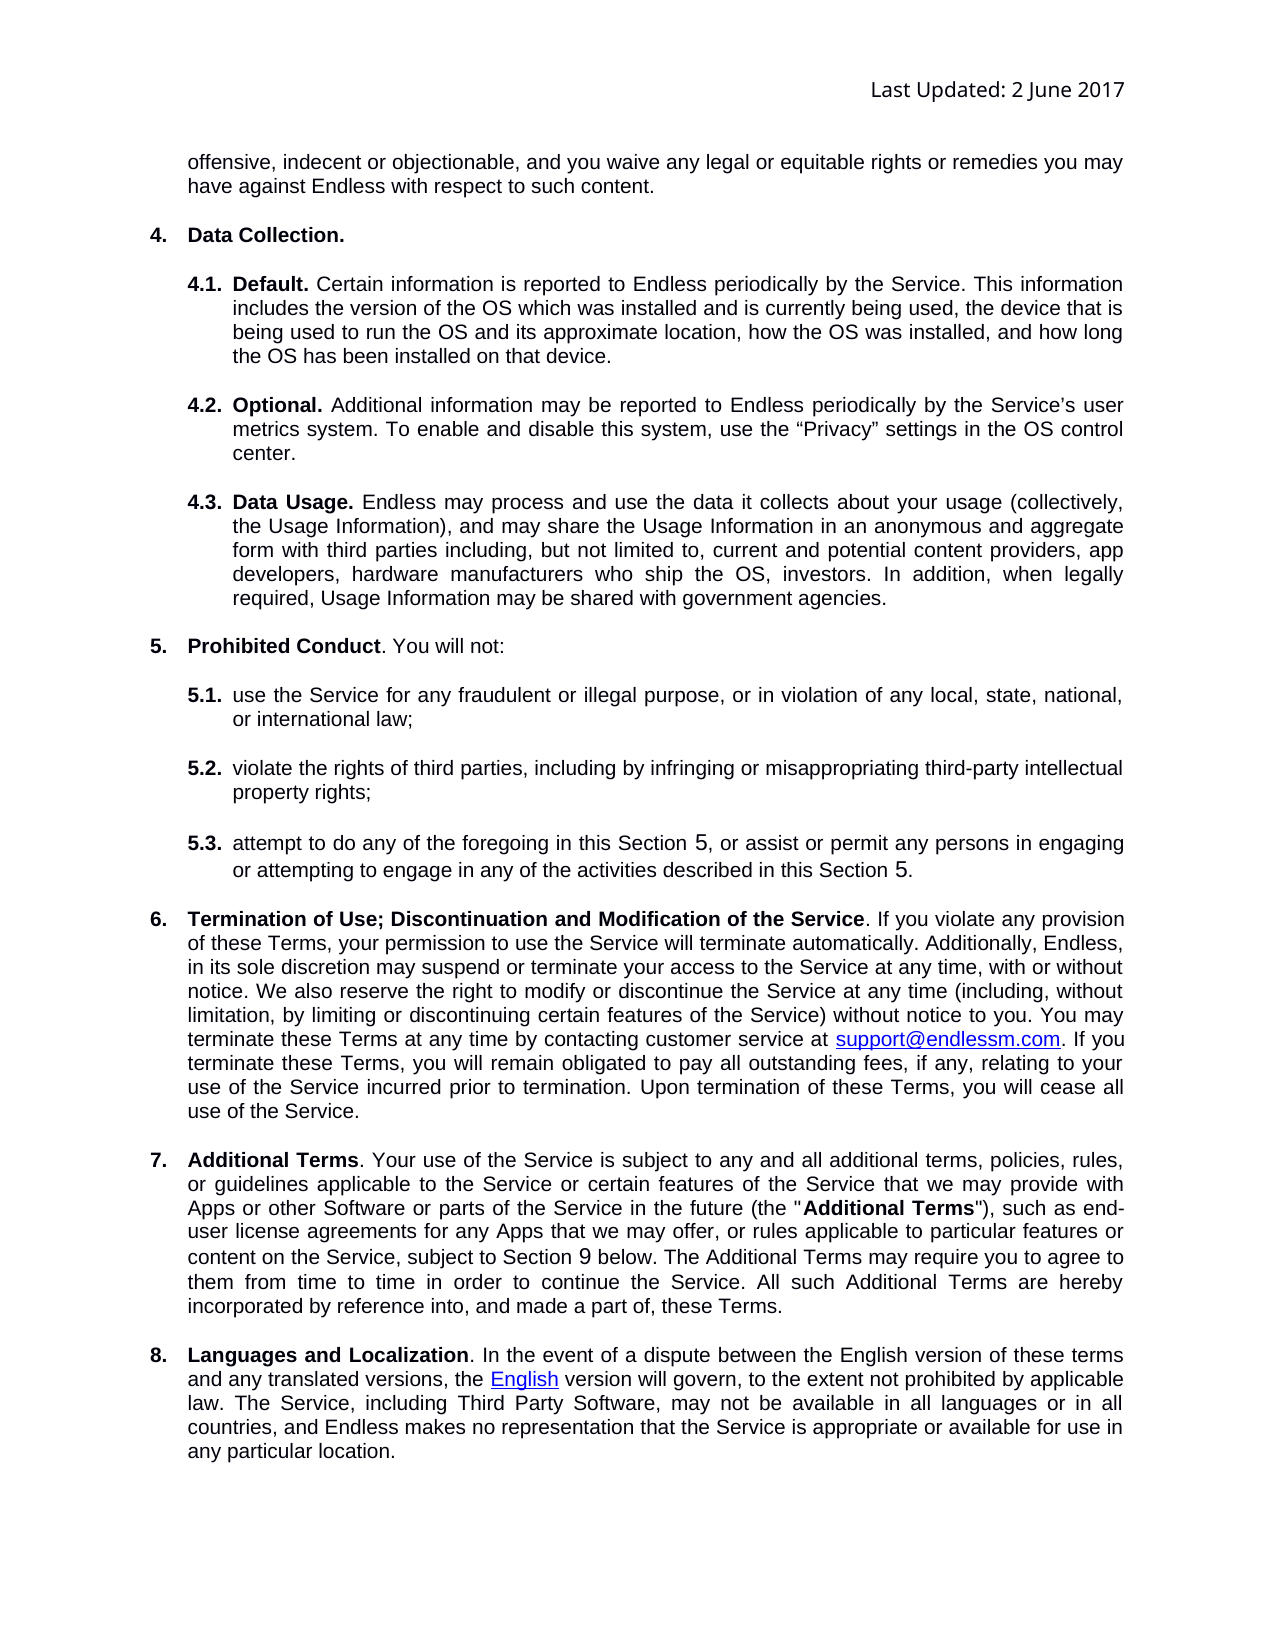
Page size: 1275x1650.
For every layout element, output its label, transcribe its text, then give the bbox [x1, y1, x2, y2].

list Termination of Use; Discontinuation and Modification of the Service. If you violate any provision of these Terms, your permission to use the Service will terminate automatically. Additionally, Endless, in its sole discretion may suspend or terminate your access to the Service at any time, with or without notice. We also reserve the right to modify or discontinue the Service at any time (including, without limitation, by limiting or discontinuing certain features of the Service) without notice to you. You may terminate these Terms at any time by contacting customer service at support@endlessm.com. If you terminate these Terms, you will remain obligated to pay all outstanding fees, if any, relating to your use of the Service incurred prior to termination. Upon termination of these Terms, you will cease all use of the Service. [150, 907, 1125, 1122]
list Additional Terms. Your use of the Service is subject to any and all additional terms, policies, rules, or guidelines applicable to the Service or certain features of the Service that we may provide with Apps or other Software or parts of the Service in the future (the "Additional Terms"), such as end-user license agreements for any Apps that we may offer, or rules applicable to particular features or content on the Service, subject to Section 9 below. The Additional Terms may require you to agree to them from time to time in order to continue the Service. All such Additional Terms are hereby incorporated by reference into, and made a part of, these Terms. [150, 1147, 1125, 1318]
list attempt to do any of the foregoing in this Section 5, or assist or permit any persons in engaging or attempting to engage in any of the activities described in this Section 5. [187, 829, 1125, 882]
list Prohibited Conduct. You will not: [150, 634, 1125, 658]
list Optional. Additional information may be reported to Endless periodically by the Service’s user metrics system. To enable and disable this system, use the “Privacy” settings in the OS control center. [187, 393, 1125, 464]
list Data Collection. [150, 223, 1125, 247]
list use the Service for any fraudulent or illegal purpose, or in violation of any local, state, national, or international law; [187, 683, 1125, 731]
list Languages and Localization. In the event of a dispute between the English version of these terms and any translated versions, the English version will govern, to the extent not prohibited by applicable law. The Service, including Third Party Software, may not be available in all languages or in all countries, and Endless makes no representation that the Service is appropriate or available for use in any particular location. [150, 1343, 1125, 1462]
list Default. Certain information is reported to Endless periodically by the Service. This information includes the version of the OS which was installed and is currently being used, the device that is being used to run the OS and its approximate location, how the OS was installed, and how long the OS has been installed on that device. [187, 272, 1125, 368]
list violate the rights of third parties, including by infringing or misappropriating third-party intellectual property rights; [187, 756, 1125, 804]
list Data Usage. Endless may process and use the data it collects about your usage (collectively, the Usage Information), and may share the Usage Information in an anonymous and aggregate form with third parties including, but not limited to, current and potential content providers, app developers, hardware manufacturers who ship the OS, investors. In addition, when legally required, Usage Information may be shared with government agencies. [187, 489, 1125, 609]
